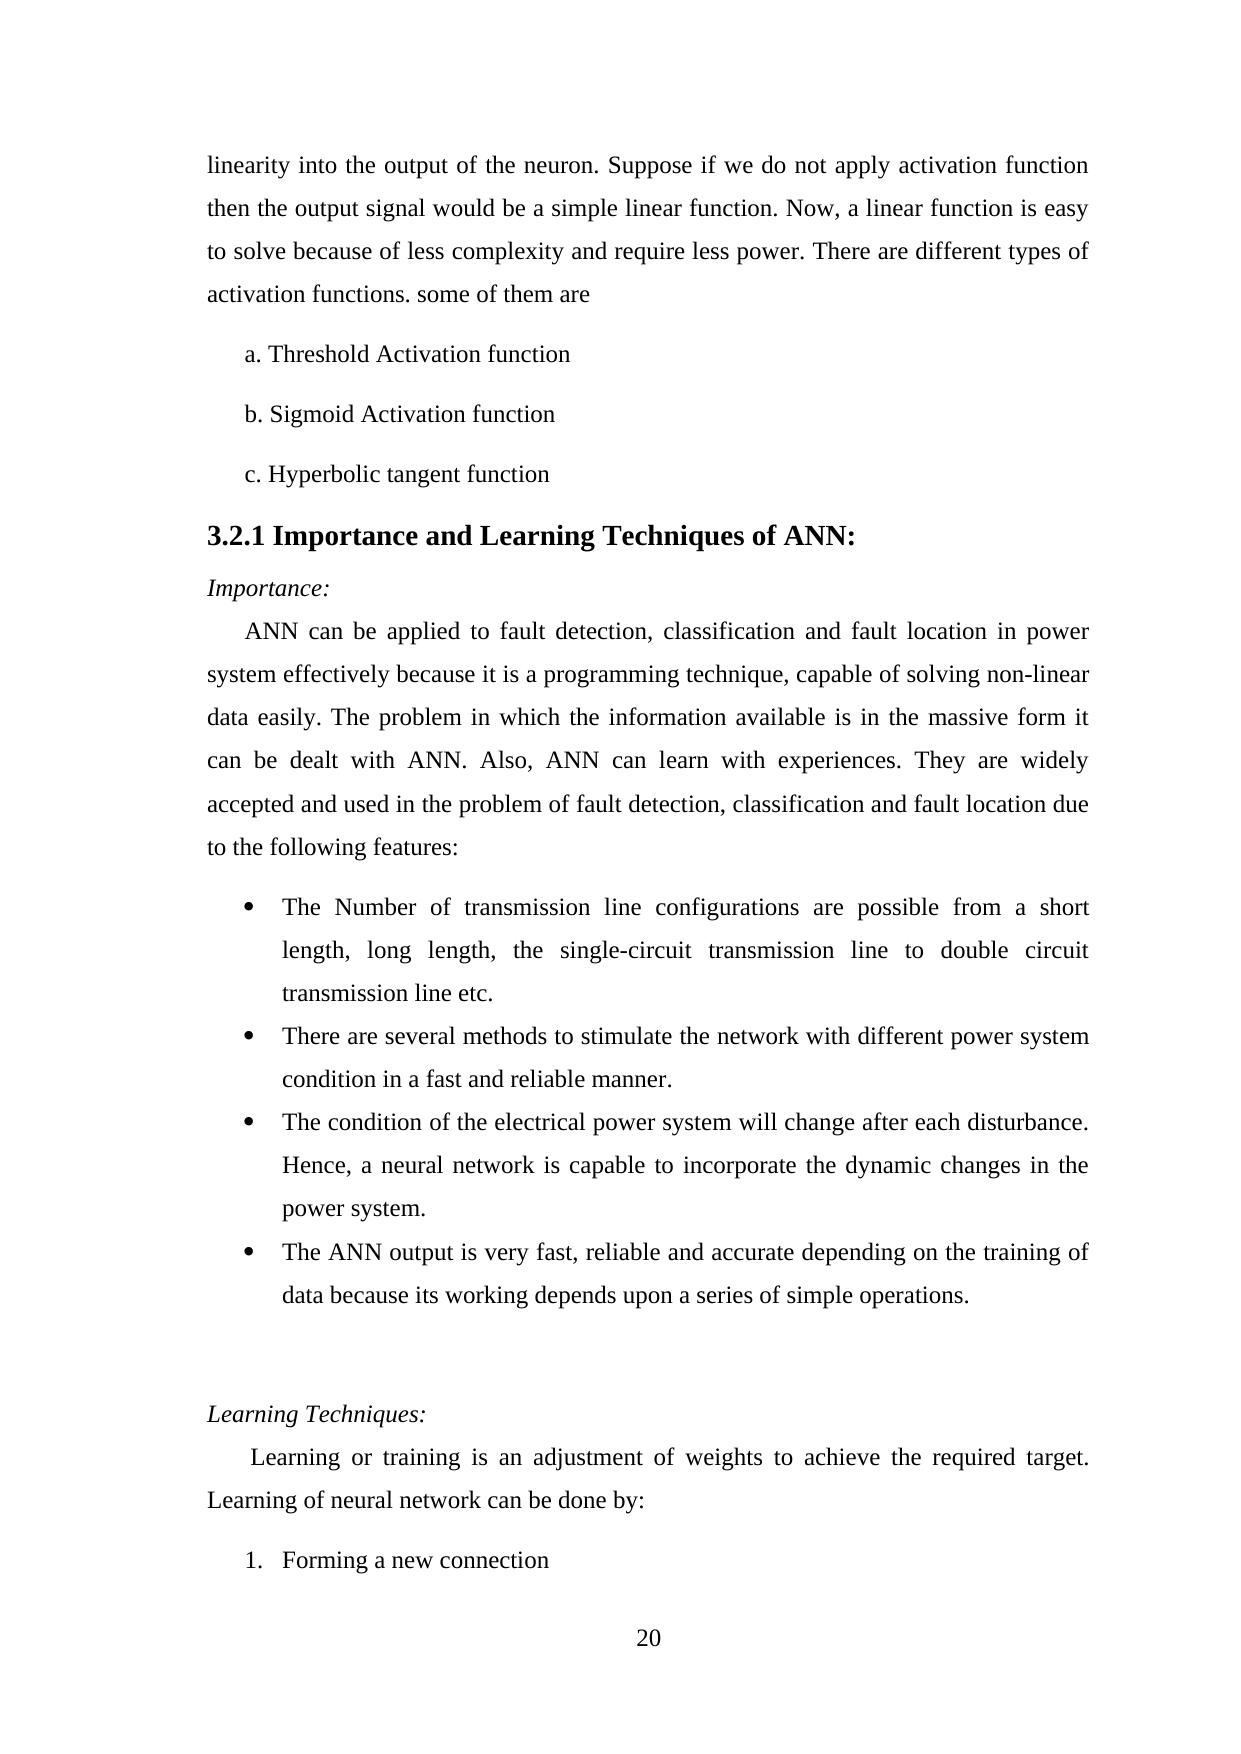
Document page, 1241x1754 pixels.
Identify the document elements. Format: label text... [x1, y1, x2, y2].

subtitle 3.2.1 Importance and Learning Techniques of ANN: [207, 518, 1090, 552]
list There are several methods to stimulate the network with different power system condition in a fast and reliable manner. [244, 1021, 1090, 1093]
list The condition of the electrical power system will change after each disturbance. Hence, a neural network is capable to incorporate the dynamic changes in the power system. [244, 1107, 1090, 1222]
list The Number of transmission line configurations are possible from a short length, long length, the single-circuit transmission line to double circuit transmission line etc. [244, 892, 1090, 1007]
subtitle Importance: [207, 573, 1090, 602]
text Learning or training is an adjustment of weights to achieve the required target. Learning of neural network can be done by: [207, 1442, 1090, 1514]
text a. Threshold Activation function [207, 339, 1090, 368]
list The ANN output is very fast, reliable and accurate depending on the training of data because its working depends upon a series of simple operations. [244, 1237, 1090, 1308]
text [207, 150, 1090, 308]
list Forming a new connection [244, 1545, 1090, 1574]
text ANN can be applied to fault detection, classification and fault location in power system effectively because it is a programming technique, capable of solving non-linear data easily. The problem in which the information available is in the massive form it can be dealt with ANN. Also, ANN can learn with experiences. They are widely accepted and used in the problem of fault detection, classification and fault location due to the following features: [207, 616, 1090, 861]
text c. Hyperbolic tangent function [207, 459, 1090, 487]
subtitle Learning Techniques: [207, 1399, 1090, 1428]
text b. Sigmoid Activation function [207, 399, 1090, 428]
